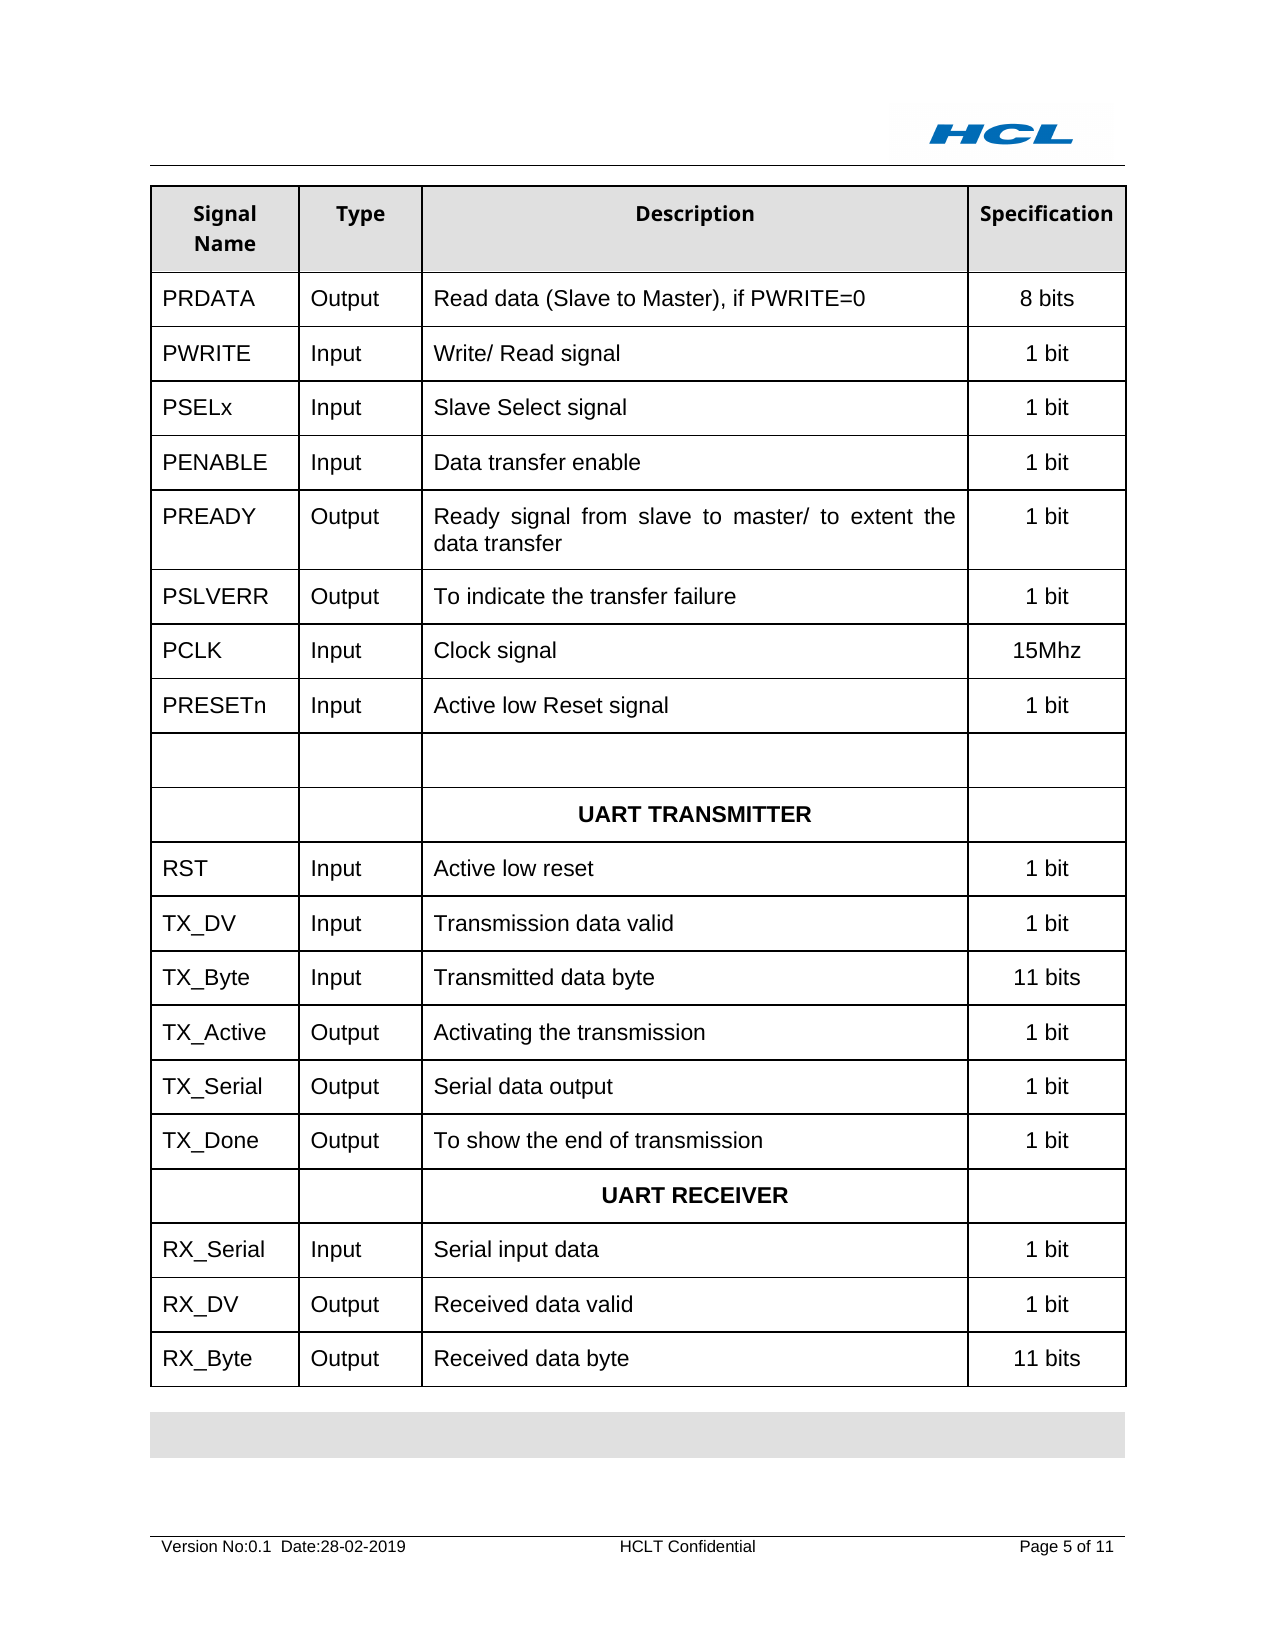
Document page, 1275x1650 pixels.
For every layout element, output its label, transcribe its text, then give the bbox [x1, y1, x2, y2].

table_cell To indicate the transfer failure [423, 570, 967, 623]
table_cell [152, 788, 298, 841]
table_cell Serial input data [423, 1224, 967, 1277]
table_cell PREADY [152, 491, 298, 568]
table_cell Input [300, 436, 421, 489]
table_cell UART RECEIVER [423, 1170, 967, 1222]
table_cell Output [300, 491, 421, 568]
table_cell 11 bits [969, 1333, 1125, 1386]
picture [888, 103, 1114, 165]
table_cell TX_Active [152, 1006, 298, 1059]
table_cell RX_DV [152, 1278, 298, 1331]
table_cell [969, 1170, 1125, 1222]
table_cell 1 bit [969, 679, 1125, 732]
table_cell Output [300, 1333, 421, 1386]
table_cell 1 bit [969, 1224, 1125, 1277]
table_cell 1 bit [969, 897, 1125, 950]
table_cell PENABLE [152, 436, 298, 489]
table_cell RX_Byte [152, 1333, 298, 1386]
table_header Type [300, 187, 421, 271]
table_cell TX_Byte [152, 952, 298, 1004]
table_cell [969, 734, 1125, 786]
table_cell Active low reset [423, 843, 967, 895]
table_cell PCLK [152, 625, 298, 677]
table_cell Input [300, 625, 421, 677]
table_cell 1 bit [969, 436, 1125, 489]
table_cell Output [300, 273, 421, 326]
table_cell TX_Serial [152, 1061, 298, 1113]
table_cell PRESETn [152, 679, 298, 732]
table_cell 15Mhz [969, 625, 1125, 677]
table_cell Output [300, 1115, 421, 1168]
table_cell Write/ Read signal [423, 327, 967, 380]
table_cell TX_Done [152, 1115, 298, 1168]
table_cell 1 bit [969, 327, 1125, 380]
table_cell 1 bit [969, 382, 1125, 435]
table_cell Input [300, 1224, 421, 1277]
table_cell [300, 734, 421, 786]
table_cell Received data valid [423, 1278, 967, 1331]
table_cell Ready signal from slave to master/ to extent the data transfer [423, 491, 967, 568]
table_cell Output [300, 570, 421, 623]
table_cell 1 bit [969, 1006, 1125, 1059]
table_cell 1 bit [969, 1115, 1125, 1168]
table_cell PSELx [152, 382, 298, 435]
table_cell Input [300, 327, 421, 380]
table_cell Input [300, 382, 421, 435]
table_cell 1 bit [969, 570, 1125, 623]
table_cell Slave Select signal [423, 382, 967, 435]
table_cell Input [300, 679, 421, 732]
table_cell [969, 788, 1125, 841]
table_cell Received data byte [423, 1333, 967, 1386]
table_cell Input [300, 897, 421, 950]
table_cell 8 bits [969, 273, 1125, 326]
table_cell Serial data output [423, 1061, 967, 1113]
table_cell Transmission data valid [423, 897, 967, 950]
table_header Signal Name [152, 187, 298, 271]
table_cell Output [300, 1061, 421, 1113]
table_cell 1 bit [969, 491, 1125, 568]
table_cell [152, 734, 298, 786]
table_cell 1 bit [969, 1278, 1125, 1331]
table_cell UART TRANSMITTER [423, 788, 967, 841]
table_cell 1 bit [969, 843, 1125, 895]
table_cell Output [300, 1006, 421, 1059]
table_cell PWRITE [152, 327, 298, 380]
table_cell Read data (Slave to Master), if PWRITE=0 [423, 273, 967, 326]
table_cell [300, 1170, 421, 1222]
table_cell [152, 1170, 298, 1222]
table_cell Activating the transmission [423, 1006, 967, 1059]
table_cell Input [300, 952, 421, 1004]
table_cell Data transfer enable [423, 436, 967, 489]
table_cell 11 bits [969, 952, 1125, 1004]
table_cell Output [300, 1278, 421, 1331]
table_cell Input [300, 843, 421, 895]
table_cell RX_Serial [152, 1224, 298, 1277]
table_cell TX_DV [152, 897, 298, 950]
table_cell 1 bit [969, 1061, 1125, 1113]
table_cell PRDATA [152, 273, 298, 326]
table_cell [423, 734, 967, 786]
table_header Description [423, 187, 967, 271]
table_cell Active low Reset signal [423, 679, 967, 732]
table_cell Transmitted data byte [423, 952, 967, 1004]
table_cell PSLVERR [152, 570, 298, 623]
table_cell [300, 788, 421, 841]
table_header Specification [969, 187, 1125, 271]
table_cell To show the end of transmission [423, 1115, 967, 1168]
table_cell RST [152, 843, 298, 895]
table_cell Clock signal [423, 625, 967, 677]
